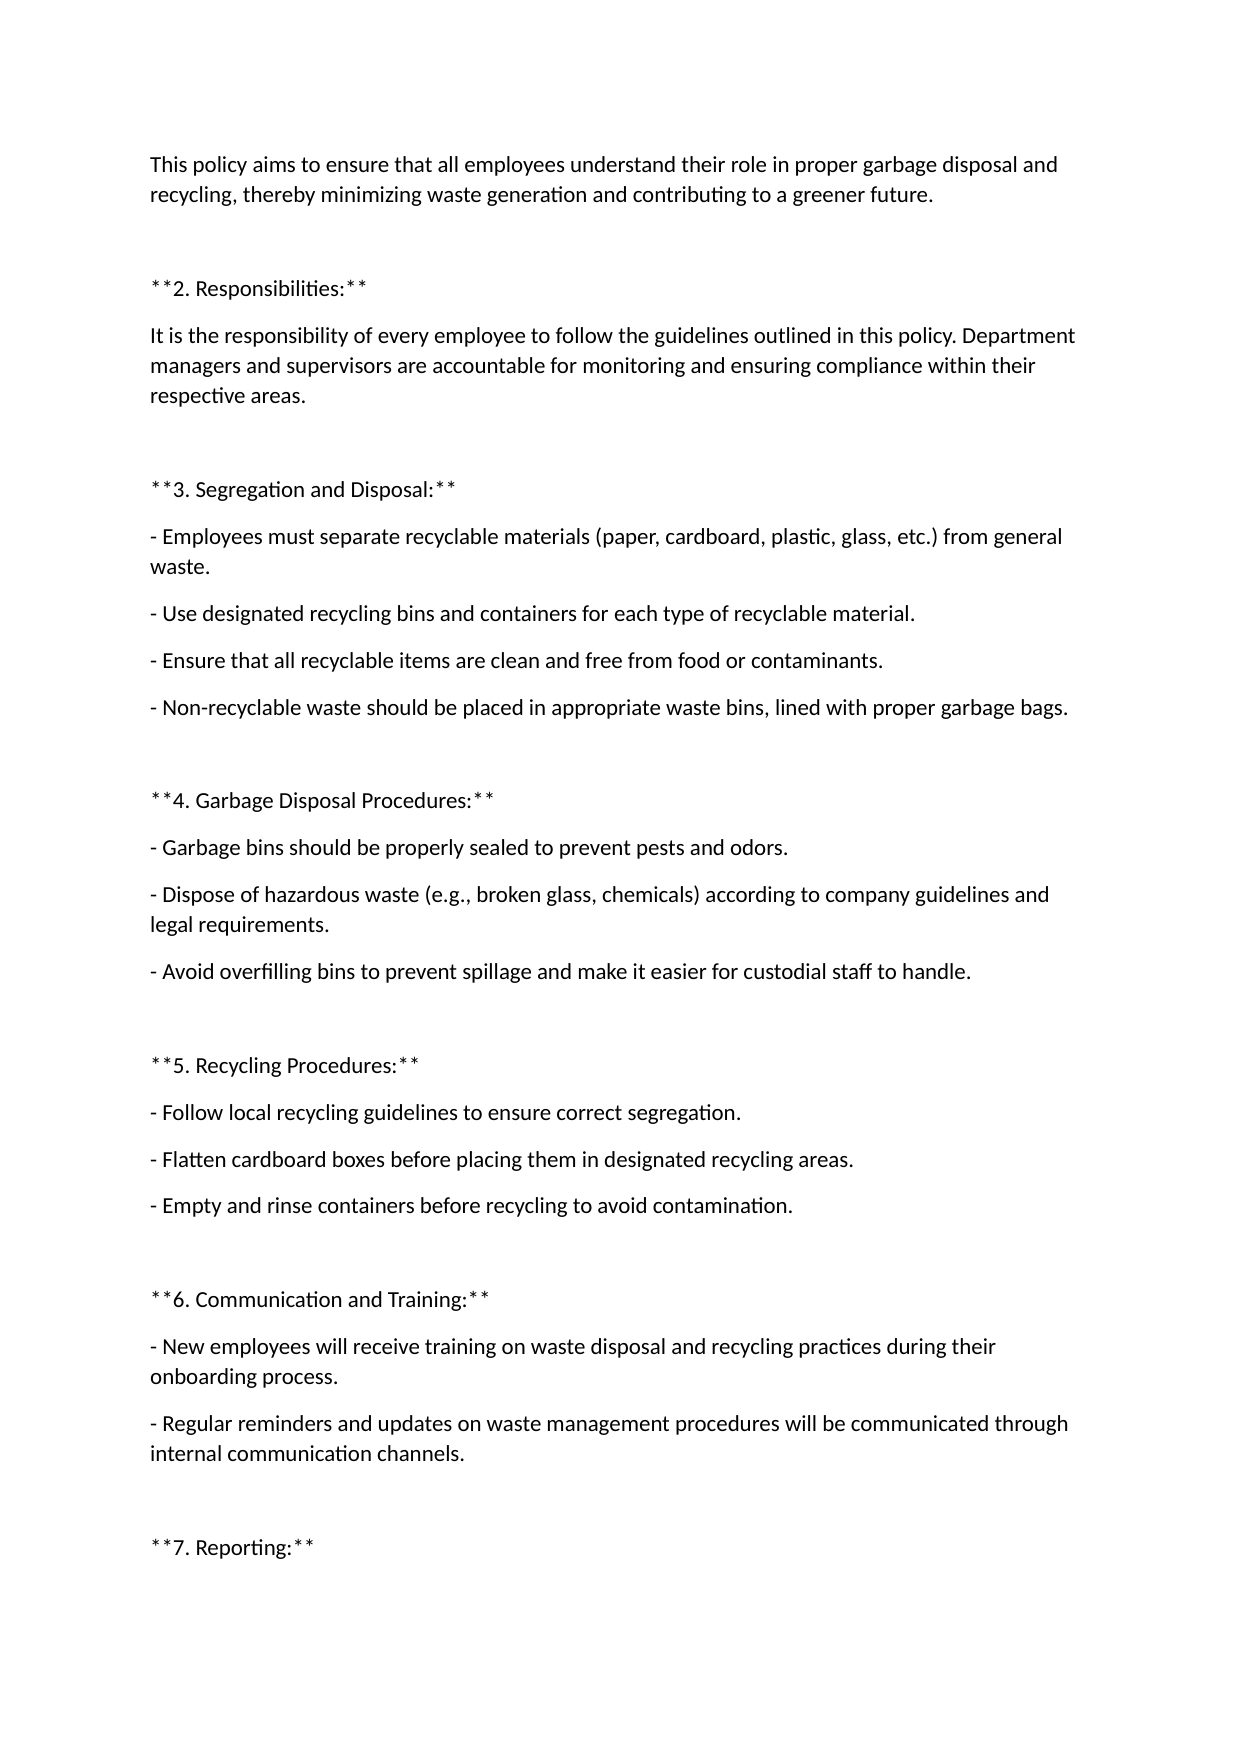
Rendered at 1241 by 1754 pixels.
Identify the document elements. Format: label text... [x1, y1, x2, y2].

text **4. Garbage Disposal Procedures:** [150, 786, 1090, 814]
text - Follow local recycling guidelines to ensure correct segregation. [150, 1098, 1090, 1126]
text - Use designated recycling bins and containers for each type of recyclable material. [150, 599, 1090, 627]
text - Ensure that all recyclable items are clean and free from food or contaminants. [150, 646, 1090, 674]
text **5. Recycling Procedures:** [150, 1051, 1090, 1079]
text **2. Responsibilities:** [150, 274, 1090, 302]
text **6. Communication and Training:** [150, 1285, 1090, 1313]
text - Employees must separate recyclable materials (paper, cardboard, plastic, glass, etc.) from general waste. [150, 522, 1090, 580]
text - Dispose of hazardous waste (e.g., broken glass, chemicals) according to company guidelines and legal requirements. [150, 880, 1090, 938]
text - Garbage bins should be properly sealed to prevent pests and odors. [150, 833, 1090, 861]
text - Flatten cardboard boxes before placing them in designated recycling areas. [150, 1145, 1090, 1173]
text - Avoid overfilling bins to prevent spillage and make it easier for custodial staff to handle. [150, 957, 1090, 985]
text - Non-recyclable waste should be placed in appropriate waste bins, lined with proper garbage bags. [150, 693, 1090, 721]
text - Regular reminders and updates on waste management procedures will be communicated through internal communication channels. [150, 1409, 1090, 1468]
text **7. Reporting:** [150, 1533, 1090, 1561]
text It is the responsibility of every employee to follow the guidelines outlined in this policy. Department managers and supervisors are accountable for monitoring and ensuring compliance within their respective areas. [150, 321, 1090, 409]
text - Empty and rinse containers before recycling to avoid contamination. [150, 1192, 1090, 1220]
text This policy aims to ensure that all employees understand their role in proper garbage disposal and recycling, thereby minimizing waste generation and contributing to a greener future. [150, 150, 1090, 208]
text - New employees will receive training on waste disposal and recycling practices during their onboarding process. [150, 1332, 1090, 1391]
text **3. Segregation and Disposal:** [150, 475, 1090, 503]
